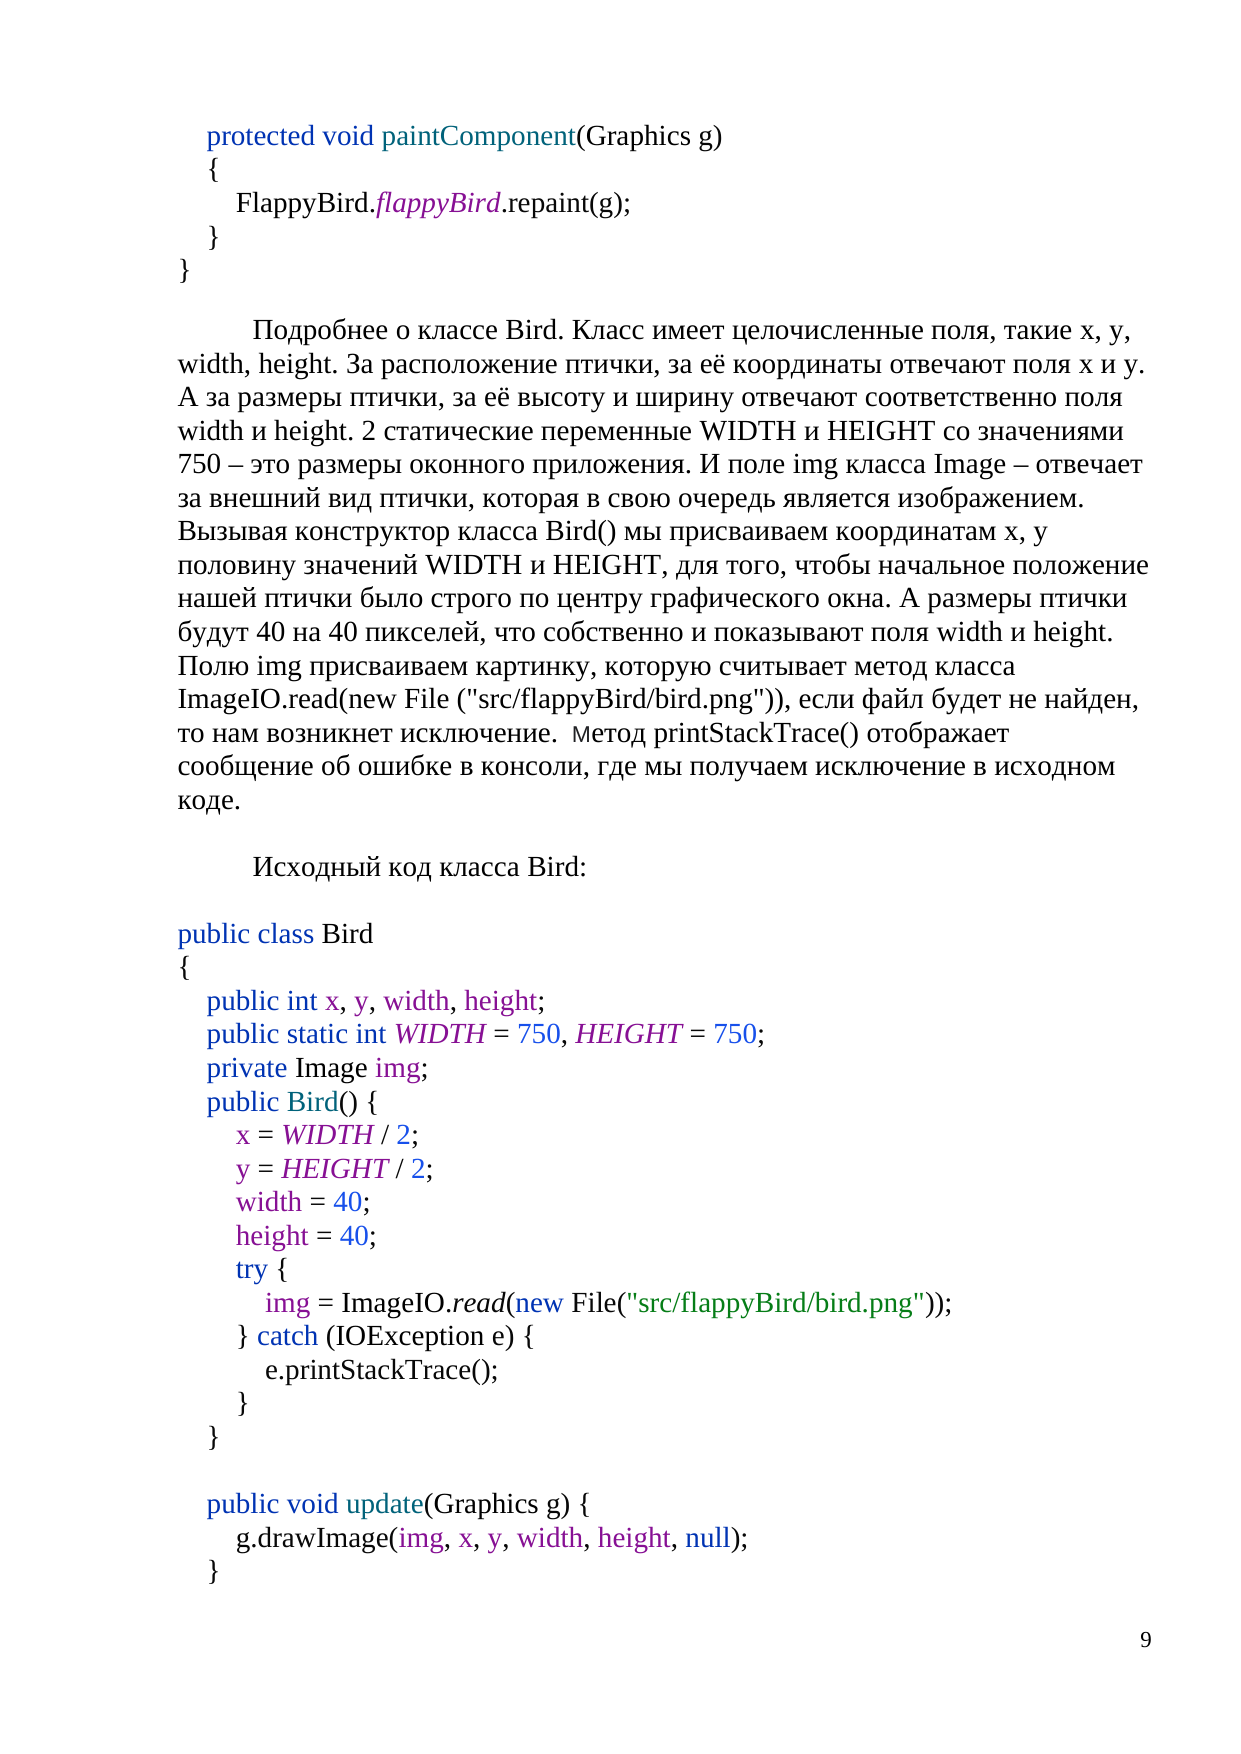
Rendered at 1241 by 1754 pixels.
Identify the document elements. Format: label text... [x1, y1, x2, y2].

text Исходный код класса Bird: [177, 849, 1152, 882]
text Подробнее о классе Bird. Класс имеет целочисленные поля, такие x, y, width, height. За расположение птички, за её координаты отвечают поля x и y. А за размеры птички, за её высоту и ширину отвечают соответственно поля width и height. 2 статические переменные WIDTH и HEIGHT со значениями 750 – это размеры оконного приложения. И поле img класса Image – отвечает за внешний вид птички, которая в свою очередь является изображением. Вызывая конструктор класса Bird() мы присваиваем координатам x, y половину значений WIDTH и HEIGHT, для того, чтобы начальное положение нашей птички было строго по центру графического окна. А размеры птички будут 40 на 40 пикселей, что собственно и показывают поля width и height. Полю img присваиваем картинку, которую считывает метод класса ImageIO.read(new File ("src/flappyBird/bird.png")), если файл будет не найден, то нам возникнет исключение. Метод printStackTrace() отображает сообщение об ошибке в консоли, где мы получаем исключение в исходном коде. [177, 312, 1152, 815]
text public class Renderer1 extends JPanel { @Override protected void paintComponent(Graphics g) { FlappyBird.flappyBird.repaint(g); } } [177, 118, 1152, 286]
